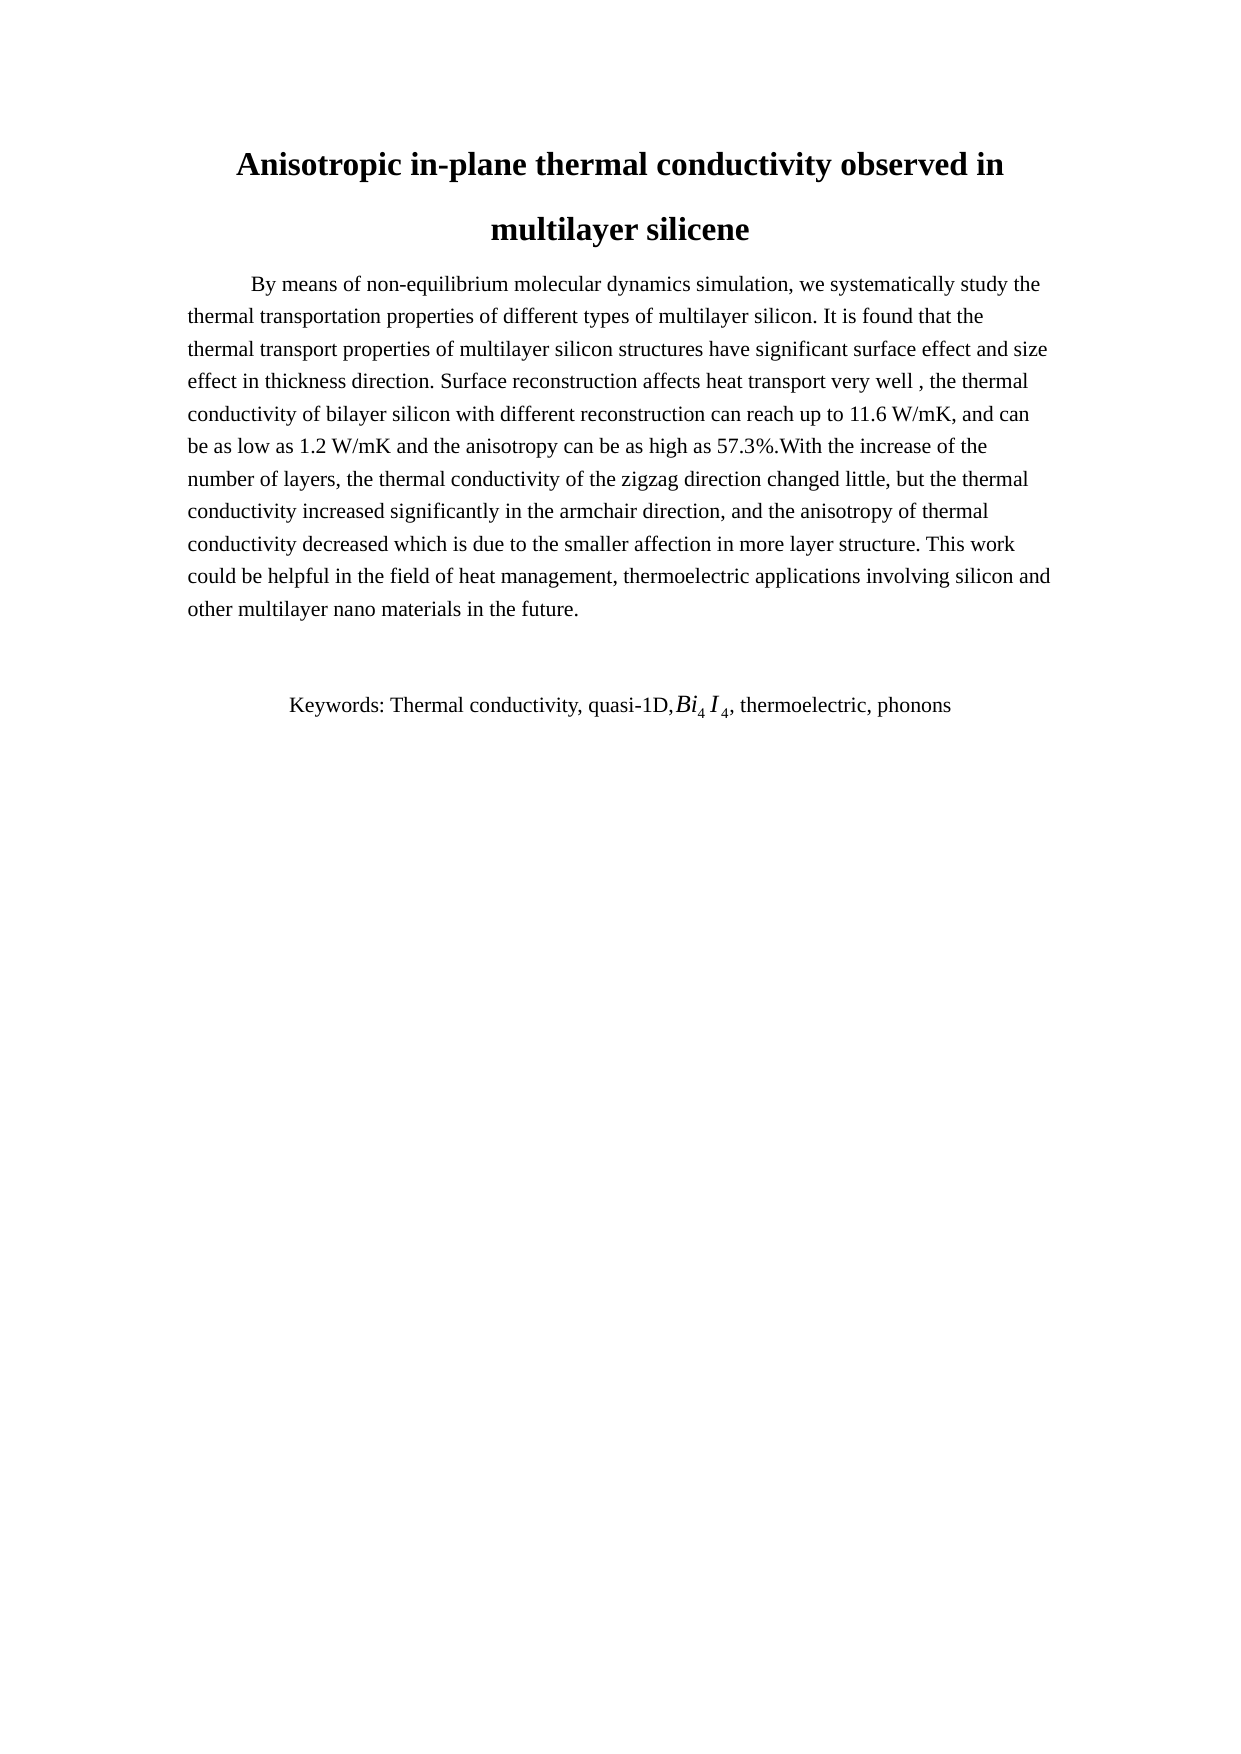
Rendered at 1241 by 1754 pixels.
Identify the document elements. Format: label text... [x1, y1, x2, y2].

text Keywords: Thermal conductivity, quasi-1D,, thermoelectric, phonons [187, 690, 1053, 722]
text By means of non-equilibrium molecular dynamics simulation, we systematically study the thermal transportation properties of different types of multilayer silicon. It is found that the thermal transport properties of multilayer silicon structures have significant surface effect and size effect in thickness direction. Surface reconstruction affects heat transport very well , the thermal conductivity of bilayer silicon with different reconstruction can reach up to 11.6 W/mK, and can be as low as 1.2 W/mK and the anisotropy can be as high as 57.3%.With the increase of the number of layers, the thermal conductivity of the zigzag direction changed little, but the thermal conductivity increased significantly in the armchair direction, and the anisotropy of thermal conductivity decreased which is due to the smaller affection in more layer structure. This work could be helpful in the field of heat management, thermoelectric applications involving silicon and other multilayer nano materials in the future. [187, 267, 1053, 625]
title Anisotropic in-plane thermal conductivity observed in multilayer silicene [187, 131, 1053, 261]
